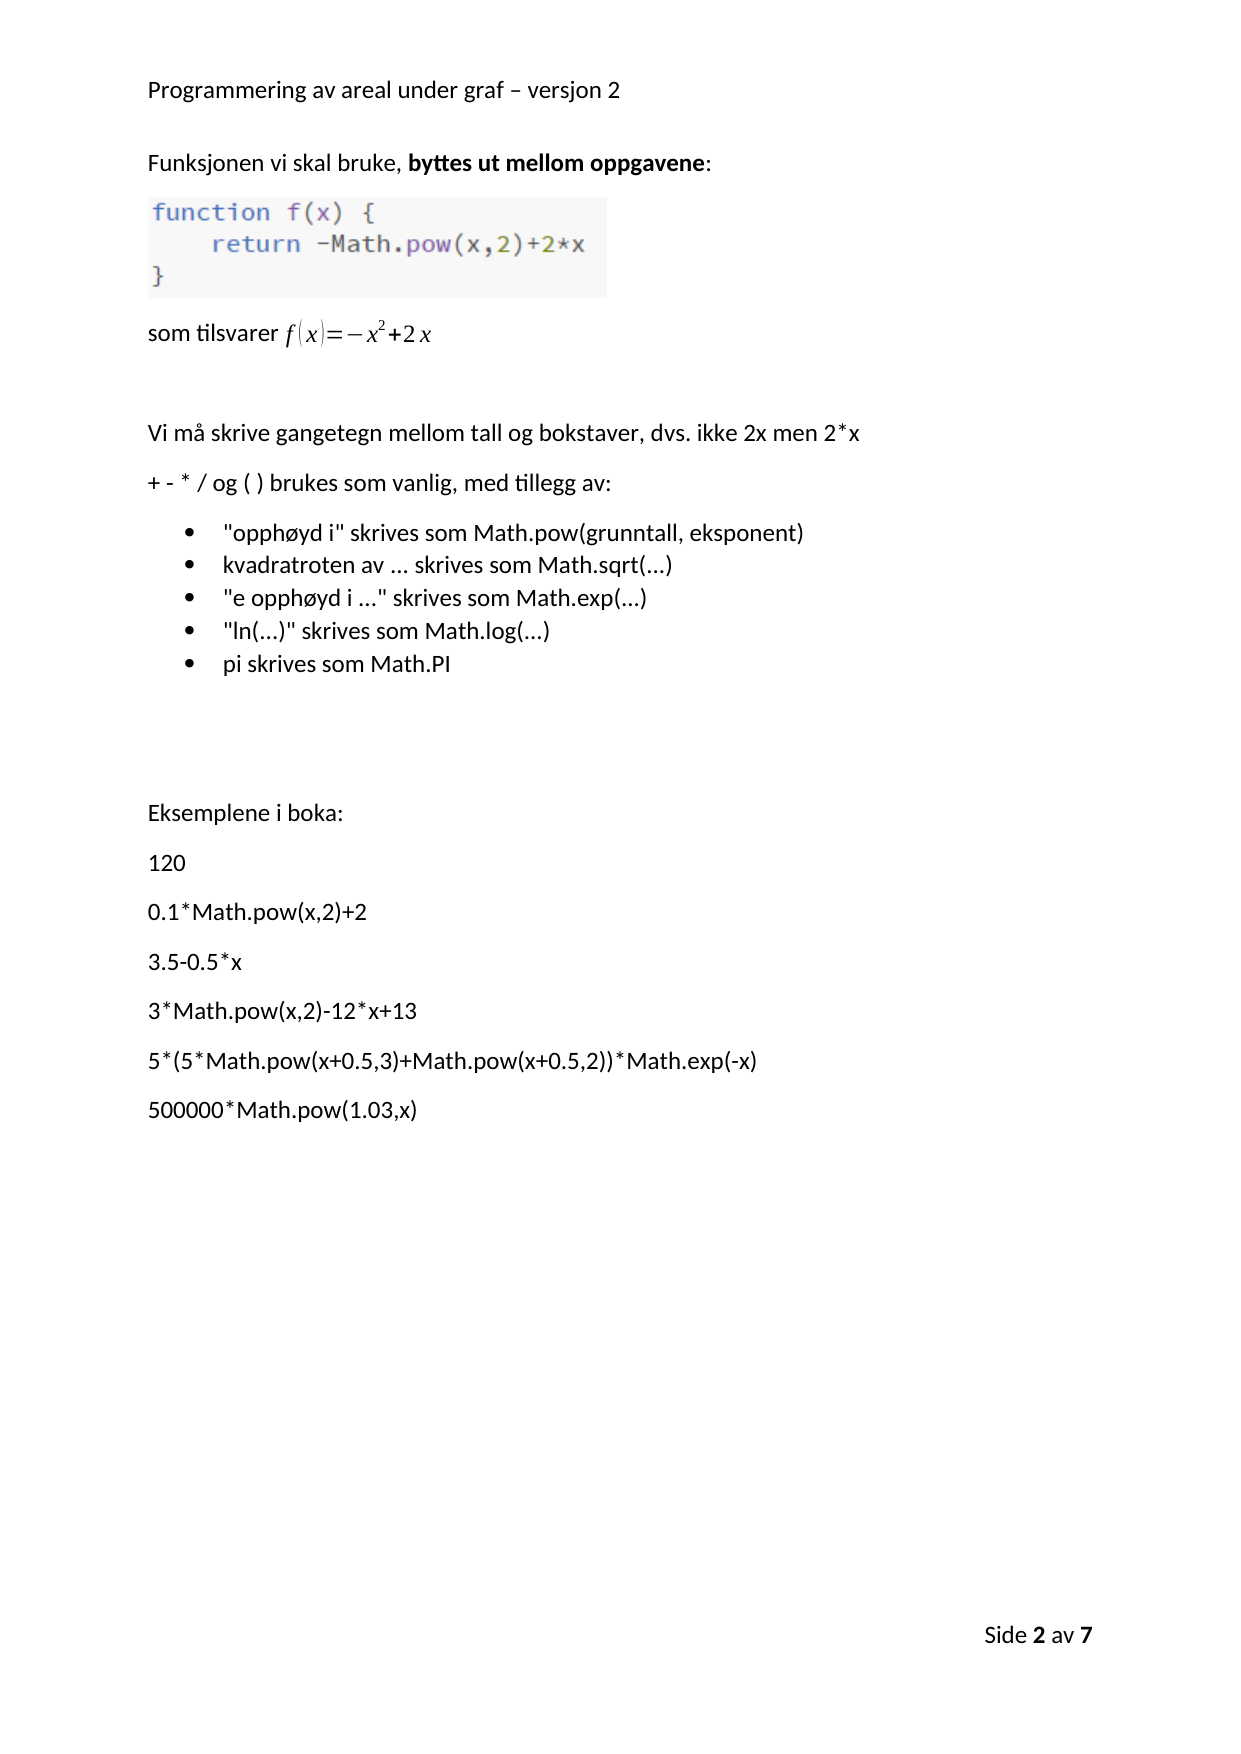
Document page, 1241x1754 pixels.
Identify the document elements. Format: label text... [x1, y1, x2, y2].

text 500000*Math.pow(1.03,x) [148, 1095, 1093, 1125]
text Funksjonen vi skal bruke, byttes ut mellom oppgavene: [148, 148, 1093, 178]
text 5*(5*Math.pow(x+0.5,3)+Math.pow(x+0.5,2))*Math.exp(-x) [148, 1045, 1093, 1076]
list "e opphøyd i ..." skrives som Math.exp(...) [185, 583, 1093, 613]
list kvadratroten av ... skrives som Math.sqrt(...) [185, 550, 1093, 580]
text 120 [148, 847, 1093, 877]
text 3*Math.pow(x,2)-12*x+13 [148, 996, 1093, 1026]
list pi skrives som Math.PI [185, 648, 1093, 679]
text Vi må skrive gangetegn mellom tall og bokstaver, dvs. ikke 2x men 2*x [148, 418, 1093, 448]
text 3.5-0.5*x [148, 946, 1093, 976]
text som tilsvarer [148, 316, 1093, 349]
text + - * / og ( ) brukes som vanlig, med tillegg av: [148, 467, 1093, 498]
text 0.1*Math.pow(x,2)+2 [148, 896, 1093, 927]
list "ln(...)" skrives som Math.log(...) [185, 616, 1093, 646]
picture [147, 197, 607, 298]
text Eksemplene i boka: [148, 797, 1093, 828]
list "opphøyd i" skrives som Math.pow(grunntall, eksponent) [185, 517, 1093, 547]
